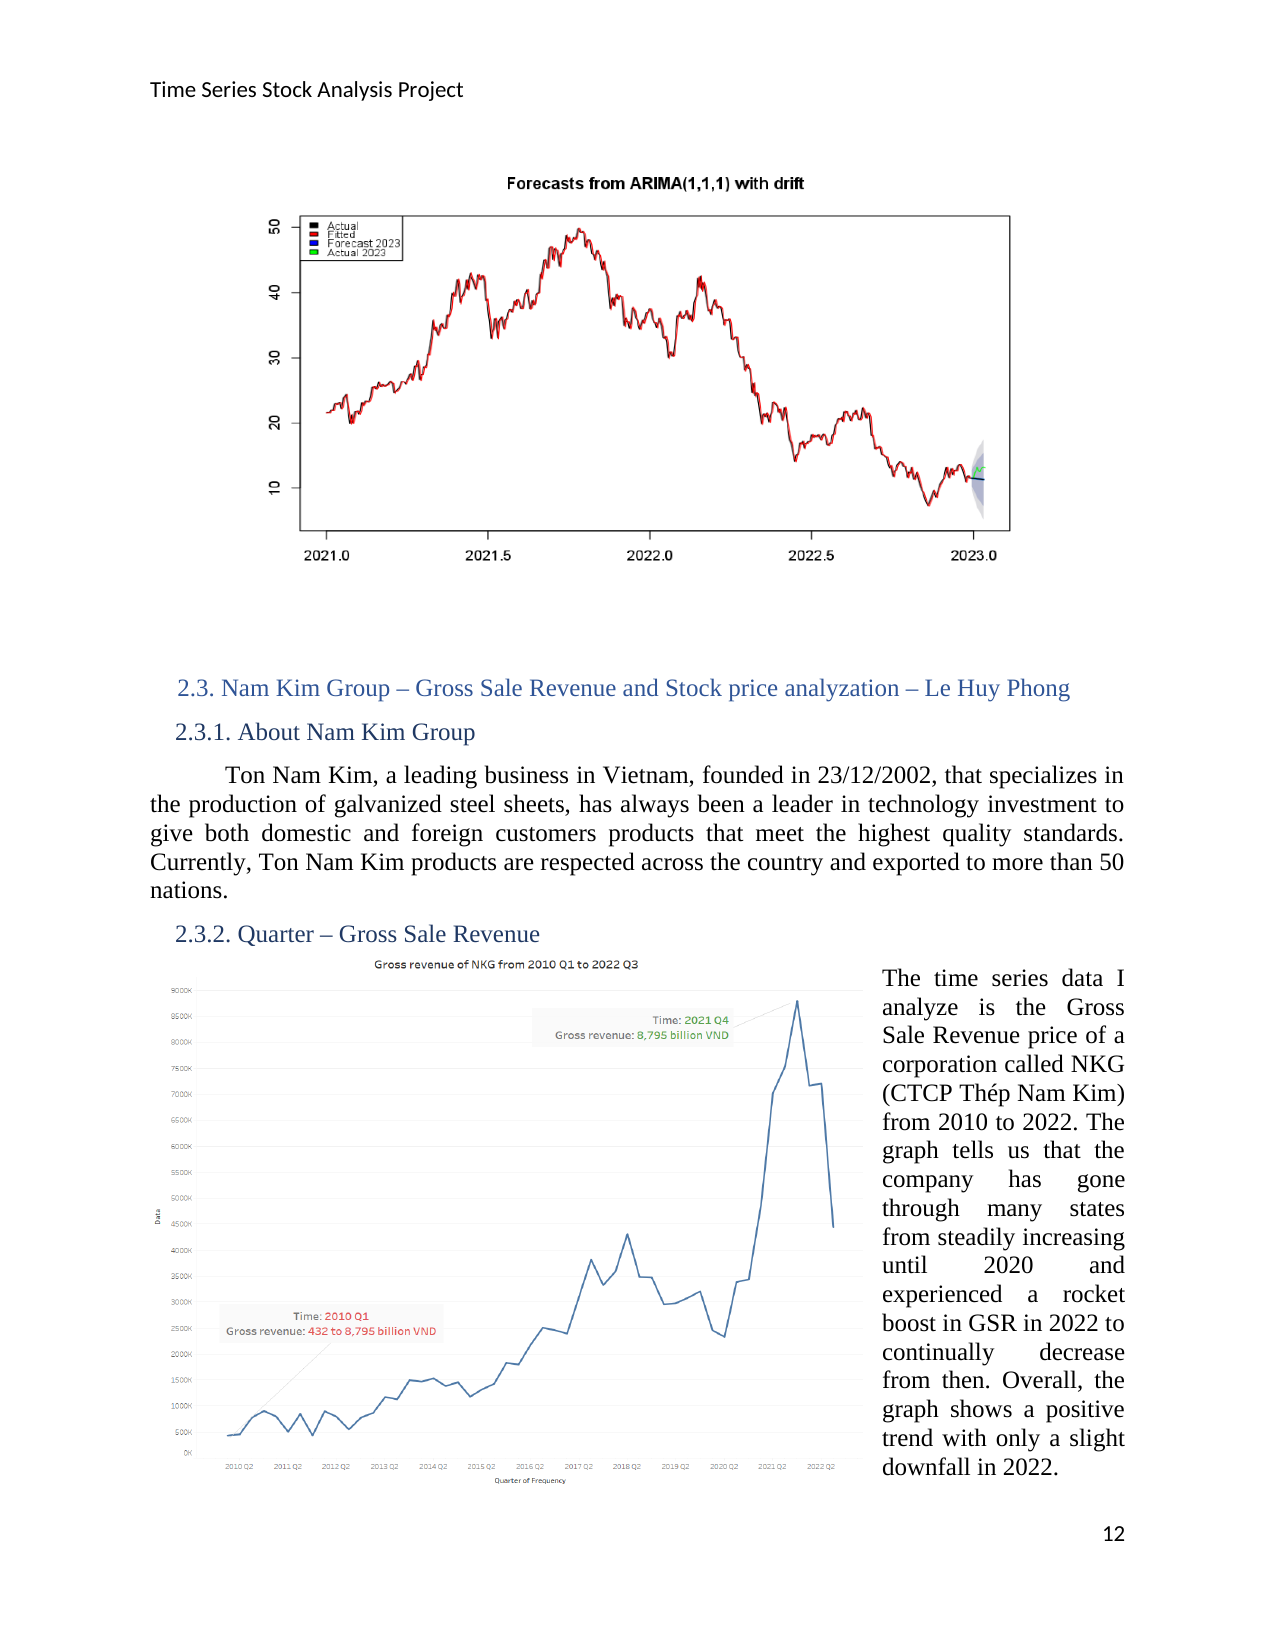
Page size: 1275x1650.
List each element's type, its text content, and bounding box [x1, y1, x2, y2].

subtitle 2.3.1. About Nam Kim Group [150, 717, 1125, 745]
subtitle 2.3.2. Quarter – Gross Sale Revenue [150, 919, 1125, 948]
picture [229, 150, 1046, 614]
text Ton Nam Kim, a leading business in Vietnam, founded in 23/12/2002, that specializes in the production of galvanized steel sheets, has always been a leader in technology investment to give both domestic and foreign customers products that meet the highest quality standards. Currently, Ton Nam Kim products are respected across the country and exported to more than 50 nations. [150, 760, 1125, 904]
subtitle 2.3. Nam Kim Group – Gross Sale Revenue and Stock price analyzation – Le Huy Phong [150, 673, 1125, 702]
text The time series data I analyze is the Gross Sale Revenue price of a corporation called NKG (CTCP Thép Nam Kim) from 2010 to 2022. The graph tells us that the company has gone through many states from steadily increasing until 2020 and experienced a rocket boost in GSR in 2022 to continually decrease from then. Overall, the graph shows a positive trend with only a slight downfall in 2022. [863, 963, 1125, 1480]
picture [148, 952, 863, 1489]
